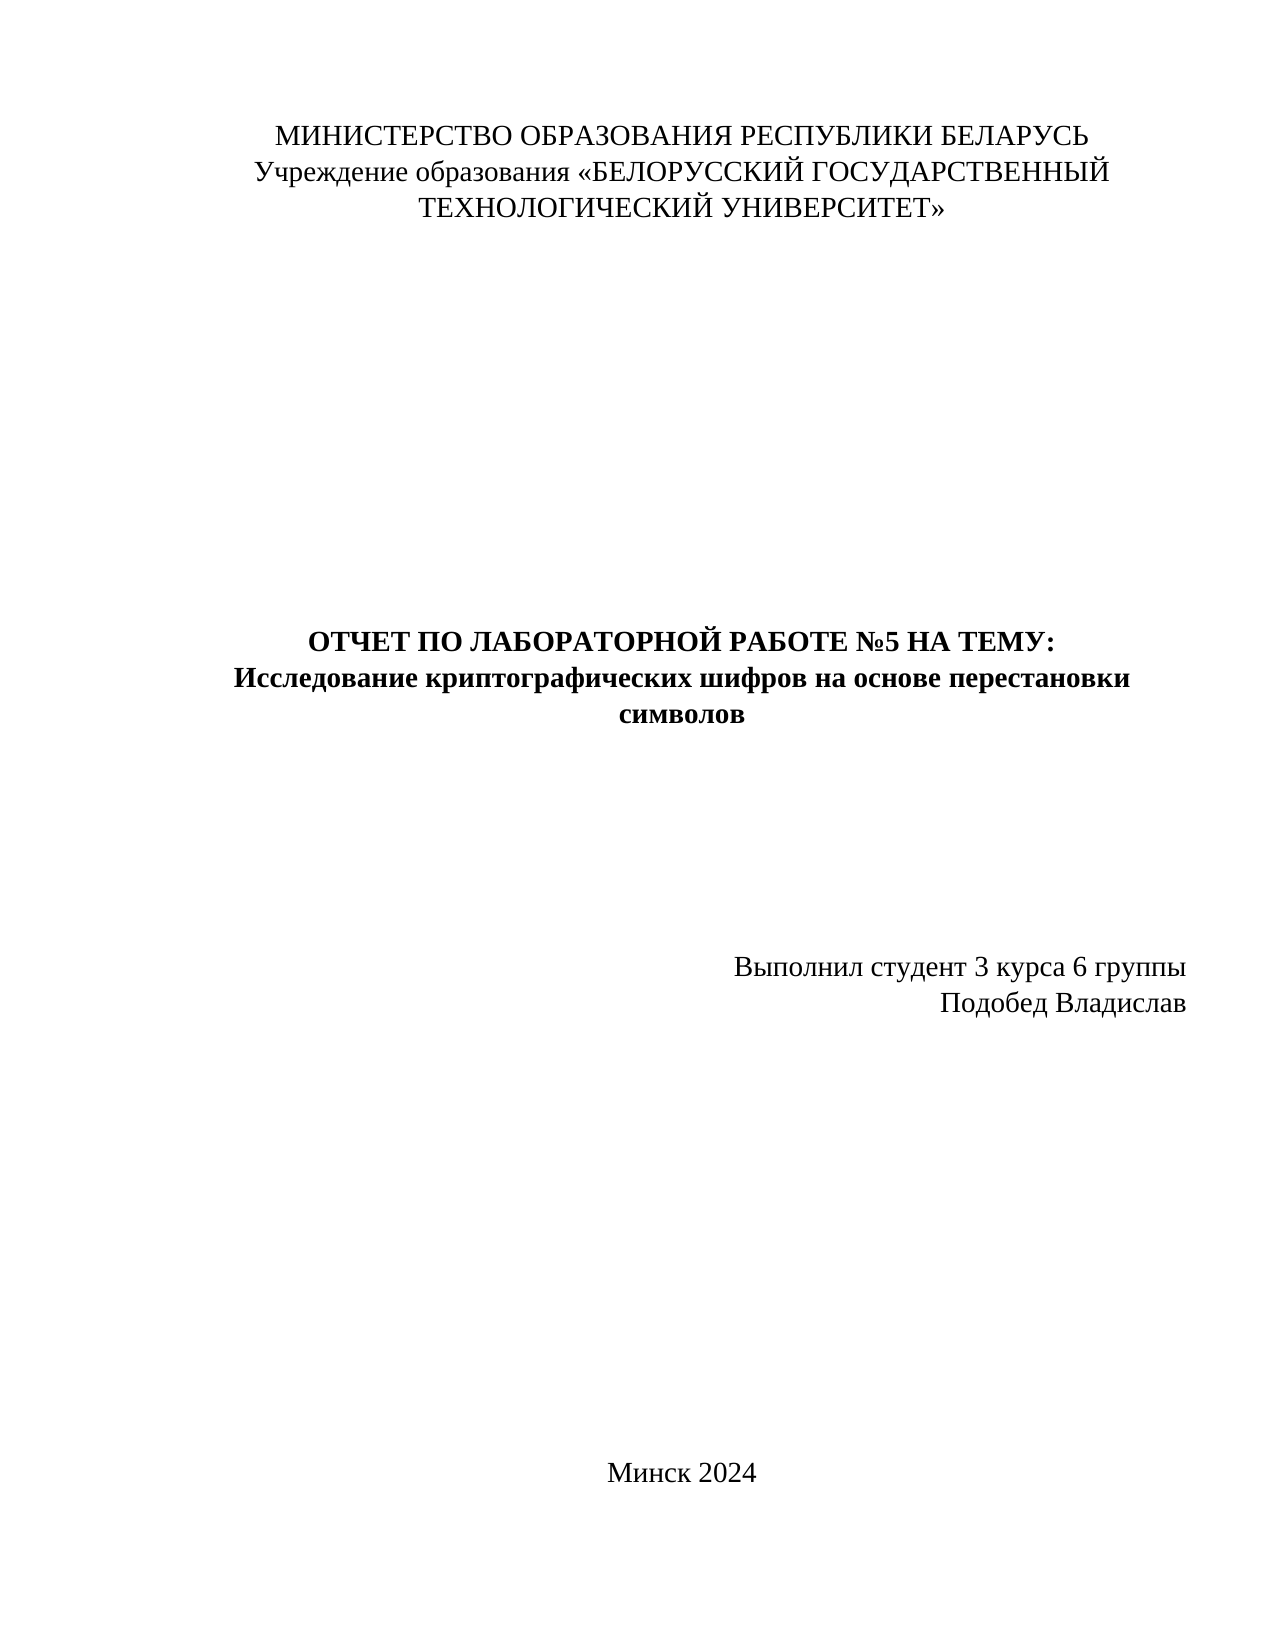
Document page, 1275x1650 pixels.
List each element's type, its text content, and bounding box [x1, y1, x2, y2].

text Выполнил студент 3 курса 6 группы [177, 949, 1186, 983]
text Учреждение образования «БЕЛОРУССКИЙ ГОСУДАРСТВЕННЫЙ [177, 154, 1186, 188]
text ОТЧЕТ ПО ЛАБОРАТОРНОЙ РАБОТЕ №5 НА ТЕМУ: [177, 624, 1186, 658]
text Исследование криптографических шифров на основе перестановки символов [177, 660, 1186, 730]
text Минск 2024 [177, 1456, 1186, 1489]
text ТЕХНОЛОГИЧЕСКИЙ УНИВЕРСИТЕТ» [177, 190, 1186, 224]
text Подобед Владислав [177, 986, 1186, 1019]
text МИНИСТЕРСТВО ОБРАЗОВАНИЯ РЕСПУБЛИКИ БЕЛАРУСЬ [177, 118, 1186, 152]
